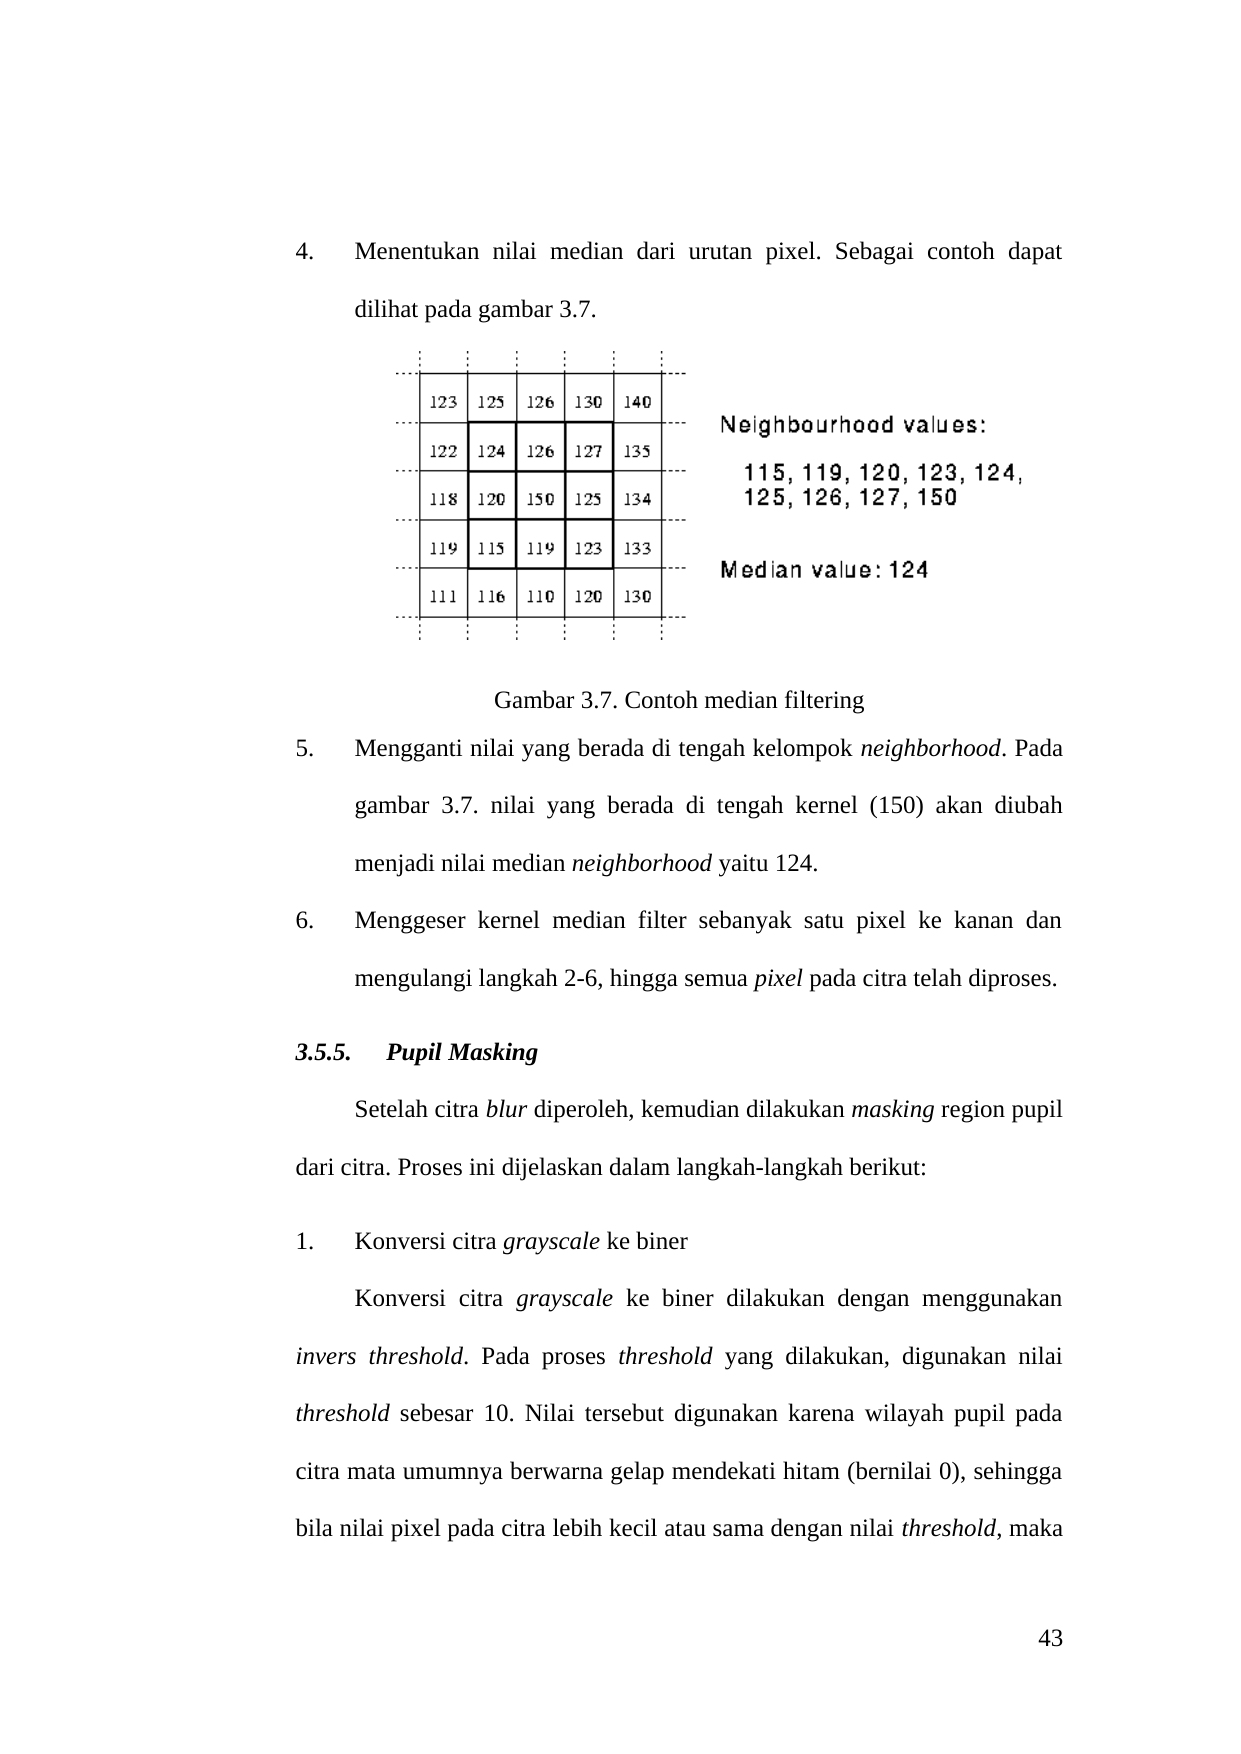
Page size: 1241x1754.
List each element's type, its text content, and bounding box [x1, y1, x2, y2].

list Konversi citra grayscale ke biner [295, 1226, 1063, 1255]
text Setelah citra blur diperoleh, kemudian dilakukan masking region pupil dari citra. Proses ini dijelaskan dalam langkah-langkah berikut: [295, 1094, 1063, 1181]
picture [396, 351, 1022, 640]
list Mengganti nilai yang berada di tengah kelompok neighborhood. Pada gambar 3.7. nilai yang berada di tengah kernel (150) akan diubah menjadi nilai median neighborhood yaitu 124. [295, 733, 1063, 876]
text Gambar 3.7. Contoh median filtering [295, 685, 1063, 714]
list Menentukan nilai median dari urutan pixel. Sebagai contoh dapat dilihat pada gambar 3.7. [295, 236, 1063, 322]
list Menggeser kernel median filter sebanyak satu pixel ke kanan dan mengulangi langkah 2-6, hingga semua pixel pada citra telah diproses. [295, 905, 1063, 991]
subtitle Pupil Masking [295, 1037, 1063, 1066]
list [295, 1283, 1063, 1542]
